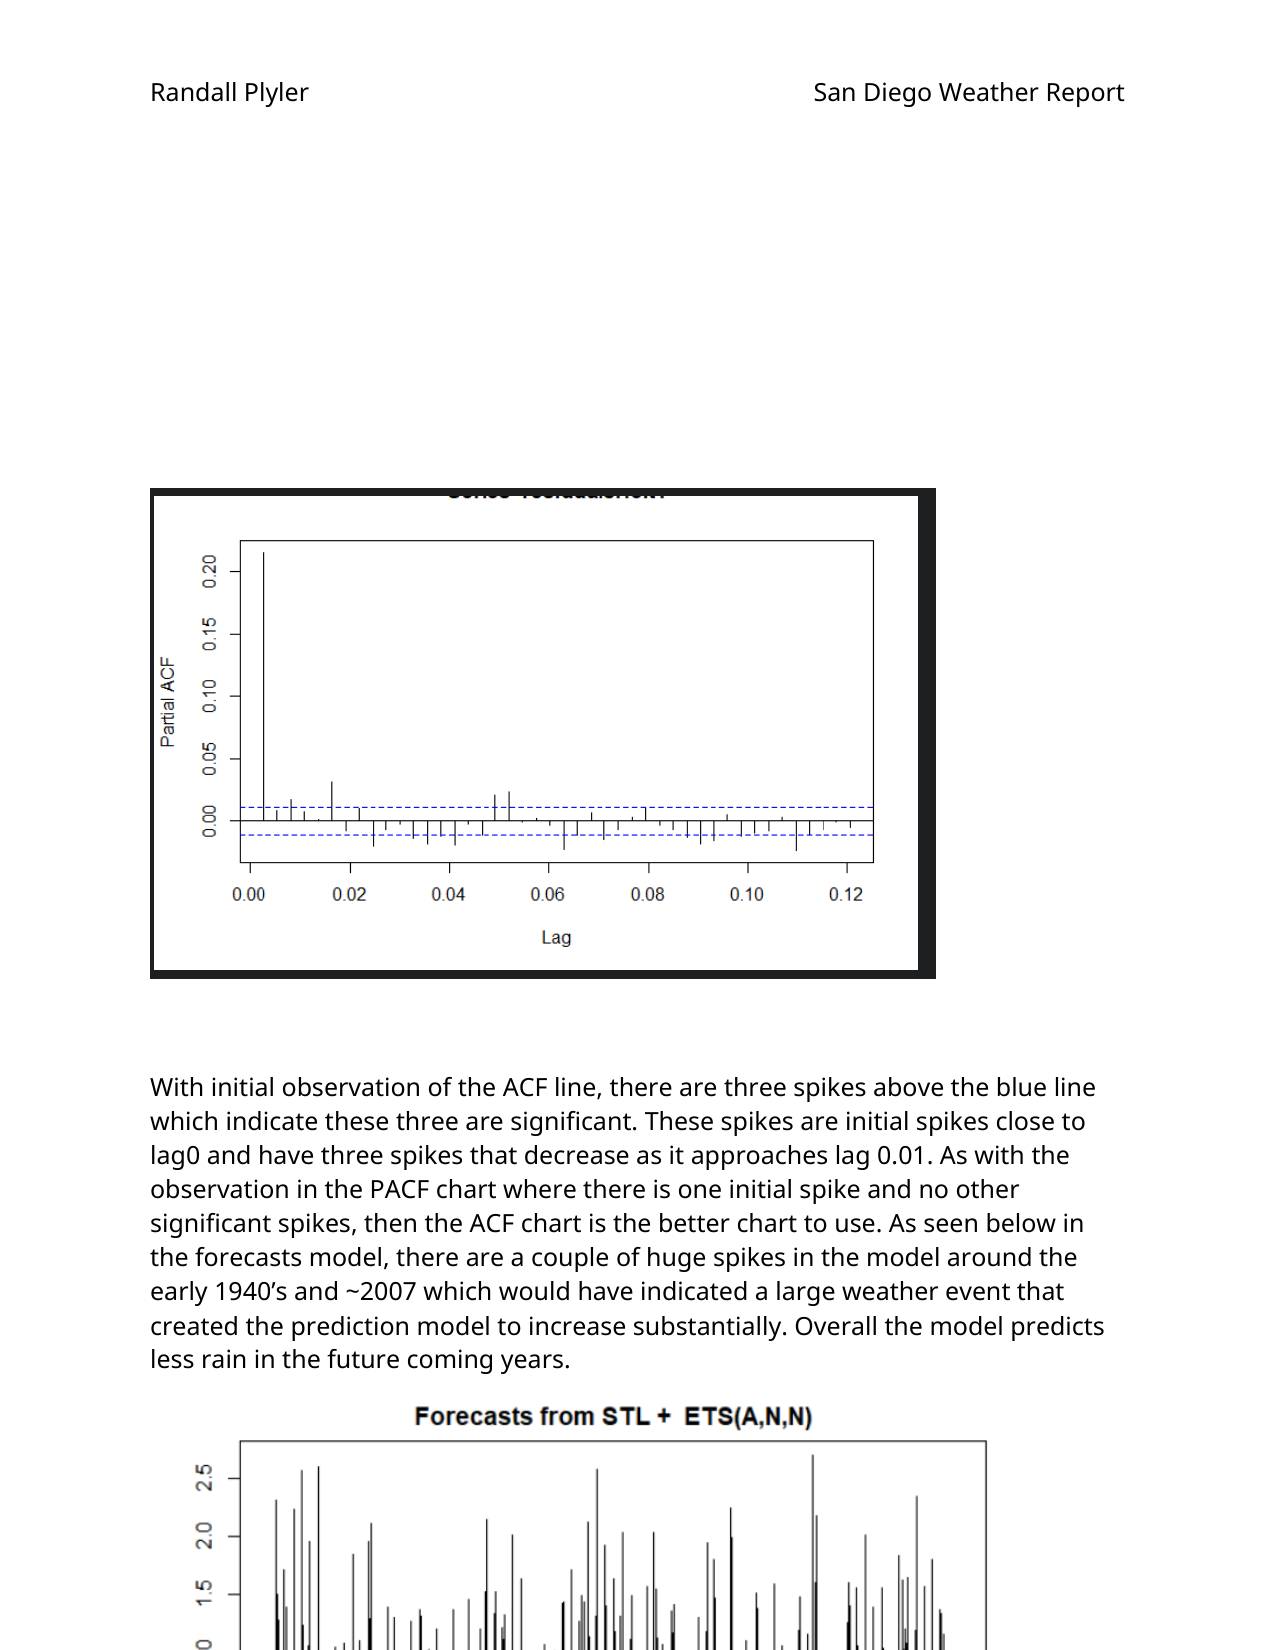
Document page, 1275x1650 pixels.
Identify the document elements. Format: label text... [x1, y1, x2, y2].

text With initial observation of the ACF line, there are three spikes above the blue line which indicate these three are significant. These spikes are initial spikes close to lag0 and have three spikes that decrease as it approaches lag 0.01. As with the observation in the PACF chart where there is one initial spike and no other significant spikes, then the ACF chart is the better chart to use. As seen below in the forecasts model, there are a couple of huge spikes in the model around the early 1940’s and ~2007 which would have indicated a large weather event that created the prediction model to increase substantially. Overall the model predicts less rain in the future coming years. [150, 1070, 1125, 1376]
picture [150, 1404, 1016, 1650]
picture [150, 488, 936, 979]
